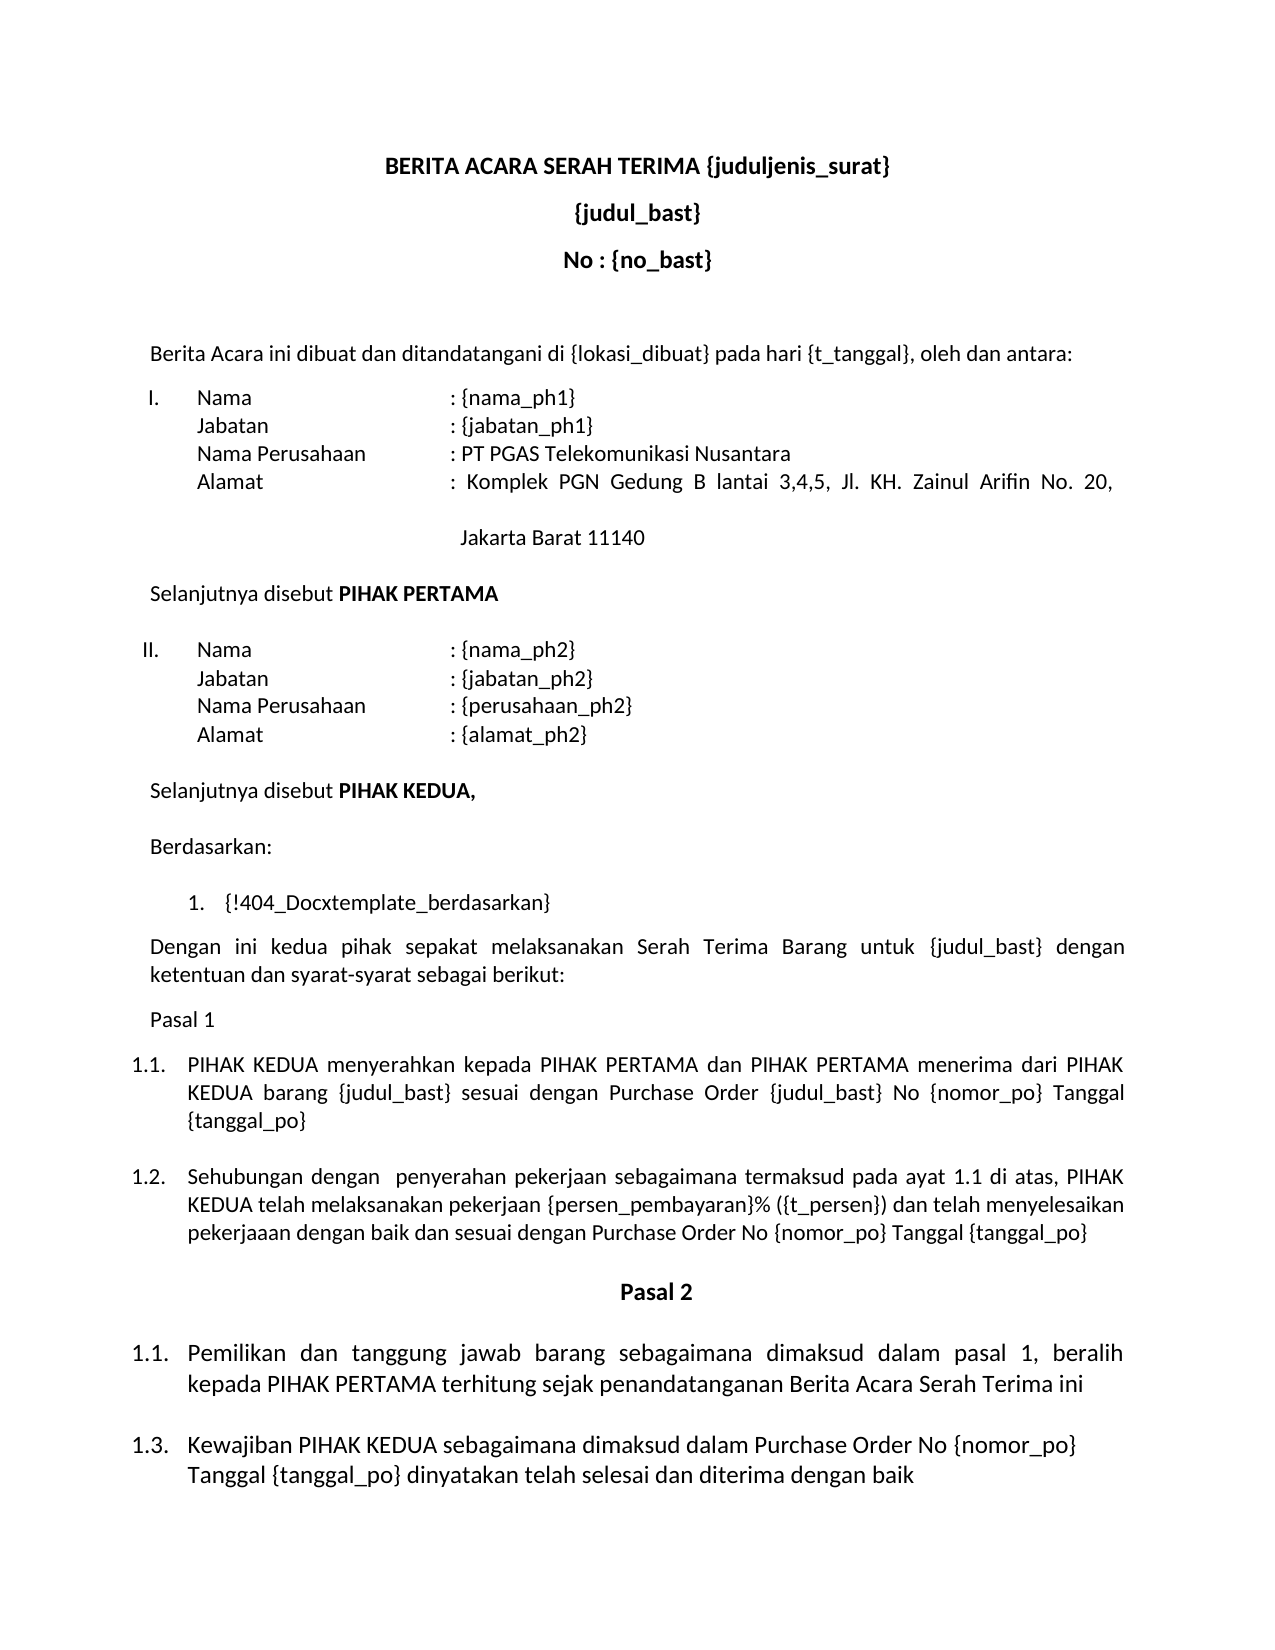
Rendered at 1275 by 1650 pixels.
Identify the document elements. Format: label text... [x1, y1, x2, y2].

text Dengan ini kedua pihak sepakat melaksanakan Serah Terima Barang untuk {judul_bast} dengan ketentuan dan syarat-syarat sebagai berikut: [150, 932, 1125, 988]
list PIHAK KEDUA menyerahkan kepada PIHAK PERTAMA dan PIHAK PERTAMA menerima dari PIHAK KEDUA barang {judul_bast} sesuai dengan Purchase Order {judul_bast} No {nomor_po} Tanggal {tanggal_po} [131, 1050, 1125, 1134]
list Sehubungan dengan penyerahan pekerjaan sebagaimana termaksud pada ayat 1.1 di atas, PIHAK KEDUA telah melaksanakan pekerjaan {persen_pembayaran}% ({t_persen}) dan telah menyelesaikan pekerjaaan dengan baik dan sesuai dengan Purchase Order No {nomor_po} Tanggal {tanggal_po} [131, 1162, 1125, 1246]
list Jabatan : {jabatan_ph2} [197, 664, 1125, 692]
list Nama : {nama_ph2} [159, 636, 1125, 664]
list Jabatan : {jabatan_ph1} [197, 411, 1125, 439]
list {!404_Docxtemplate_berdasarkan} [187, 888, 1125, 916]
list Kewajiban PIHAK KEDUA sebagaimana dimaksud dalam Purchase Order No {nomor_po} Tanggal {tanggal_po} dinyatakan telah selesai dan diterima dengan baik [131, 1429, 1125, 1490]
text BERITA ACARA SERAH TERIMA {juduljenis_surat} [150, 150, 1125, 181]
list Nama Perusahaan : {perusahaan_ph2} [197, 692, 1125, 720]
list Jakarta Barat 11140 [197, 523, 1125, 552]
list Berdasarkan: [150, 832, 1125, 860]
list Pemilikan dan tanggung jawab barang sebagaimana dimaksud dalam pasal 1, beralih kepada PIHAK PERTAMA terhitung sejak penandatanganan Berita Acara Serah Terima ini [131, 1338, 1125, 1399]
list Selanjutnya disebut PIHAK KEDUA, [150, 776, 1125, 804]
text No : {no_bast} [150, 244, 1125, 275]
text Berita Acara ini dibuat dan ditandatangani di {lokasi_dibuat} pada hari {t_tanggal}, oleh dan antara: [150, 339, 1125, 367]
text Pasal 1 [150, 1005, 1125, 1033]
list Nama : {nama_ph1} [159, 383, 1125, 411]
list Nama Perusahaan : PT PGAS Telekomunikasi Nusantara [197, 439, 1125, 467]
text {judul_bast} [150, 197, 1125, 228]
list Selanjutnya disebut PIHAK PERTAMA [150, 579, 1125, 608]
list Alamat : Komplek PGN Gedung B lantai 3,4,5, Jl. KH. Zainul Arifin No. 20, [197, 467, 1125, 523]
list Alamat : {alamat_ph2} [197, 720, 1125, 748]
list Pasal 2 [187, 1277, 1125, 1307]
